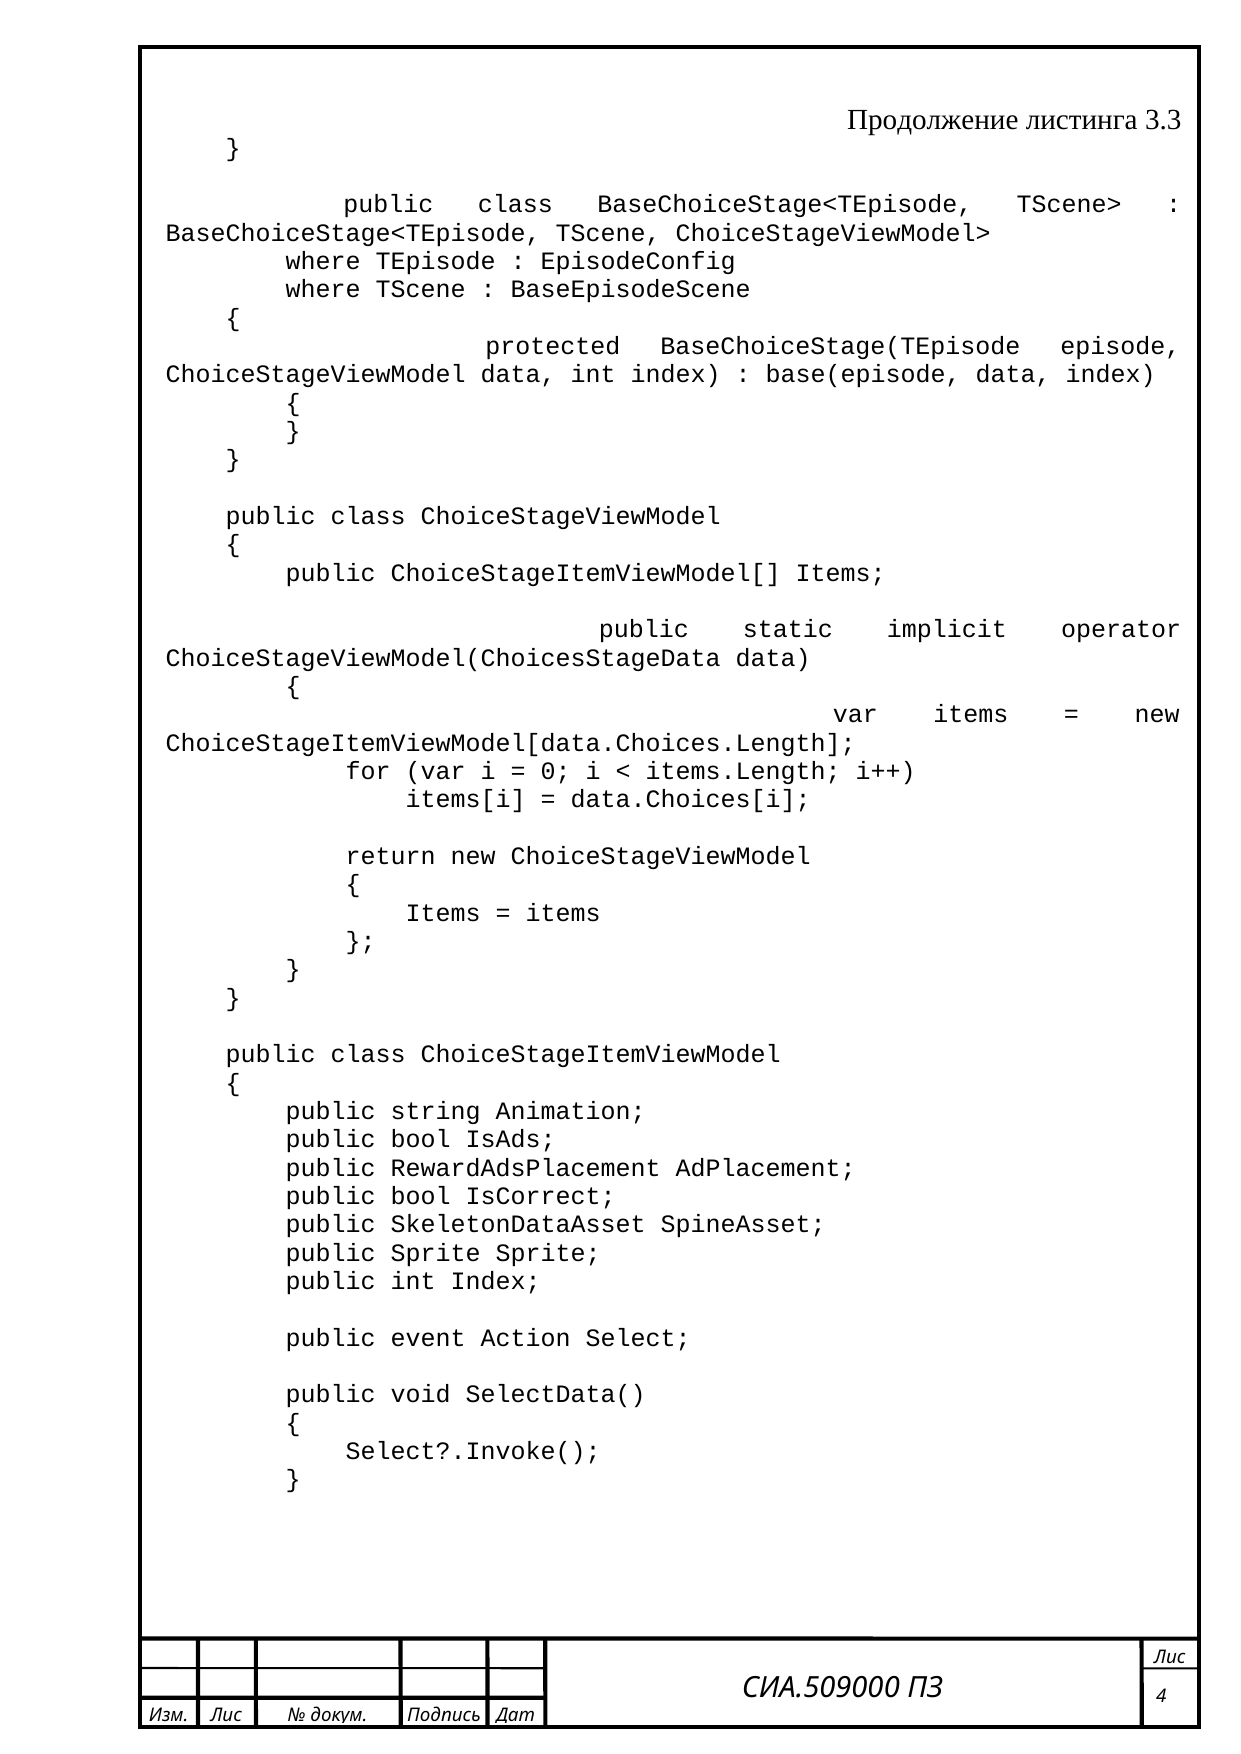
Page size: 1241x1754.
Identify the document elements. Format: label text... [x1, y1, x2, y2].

text { [165, 1410, 1181, 1439]
text } [165, 419, 1181, 447]
text public class BaseChoiceStage<TEpisode, TScene> : BaseChoiceStage<TEpisode, TScene, ChoiceStageViewModel> [165, 192, 1181, 249]
text public bool IsAds; [165, 1127, 1181, 1155]
text } [165, 985, 1181, 1014]
text public SkeletonDataAsset SpineAsset; [165, 1212, 1181, 1240]
text { [165, 872, 1181, 900]
text return new ChoiceStageViewModel [165, 844, 1181, 872]
text { [165, 390, 1181, 419]
text { [165, 305, 1181, 334]
text } [165, 1467, 1181, 1495]
text } [165, 957, 1181, 985]
text protected BaseChoiceStage(TEpisode episode, ChoiceStageViewModel data, int index) : base(episode, data, index) [165, 334, 1181, 390]
text public event Action Select; [165, 1325, 1181, 1354]
text }; [165, 929, 1181, 957]
text Select?.Invoke(); [165, 1439, 1181, 1467]
text public bool IsCorrect; [165, 1184, 1181, 1212]
text } [165, 447, 1181, 475]
text public string Animation; [165, 1099, 1181, 1127]
text { [165, 1070, 1181, 1099]
text var items = new ChoiceStageItemViewModel[data.Choices.Length]; [165, 702, 1181, 759]
text public int Index; [165, 1269, 1181, 1297]
text Items = items [165, 900, 1181, 929]
text where TScene : BaseEpisodeScene [165, 277, 1181, 305]
text items[i] = data.Choices[i]; [165, 787, 1181, 815]
text for (var i = 0; i < items.Length; i++) [165, 759, 1181, 787]
text { [165, 674, 1181, 702]
text public static implicit operator ChoiceStageViewModel(ChoicesStageData data) [165, 617, 1181, 674]
text public ChoiceStageItemViewModel[] Items; [165, 560, 1181, 589]
text { [165, 532, 1181, 560]
text public class ChoiceStageViewModel [165, 504, 1181, 532]
text public RewardAdsPlacement AdPlacement; [165, 1155, 1181, 1184]
text Продолжение листинга 3.3 [165, 102, 1181, 135]
text public void SelectData() [165, 1382, 1181, 1410]
text } [165, 135, 1181, 164]
text where TEpisode : EpisodeConfig [165, 249, 1181, 277]
text public class ChoiceStageItemViewModel [165, 1042, 1181, 1070]
text public Sprite Sprite; [165, 1240, 1181, 1269]
